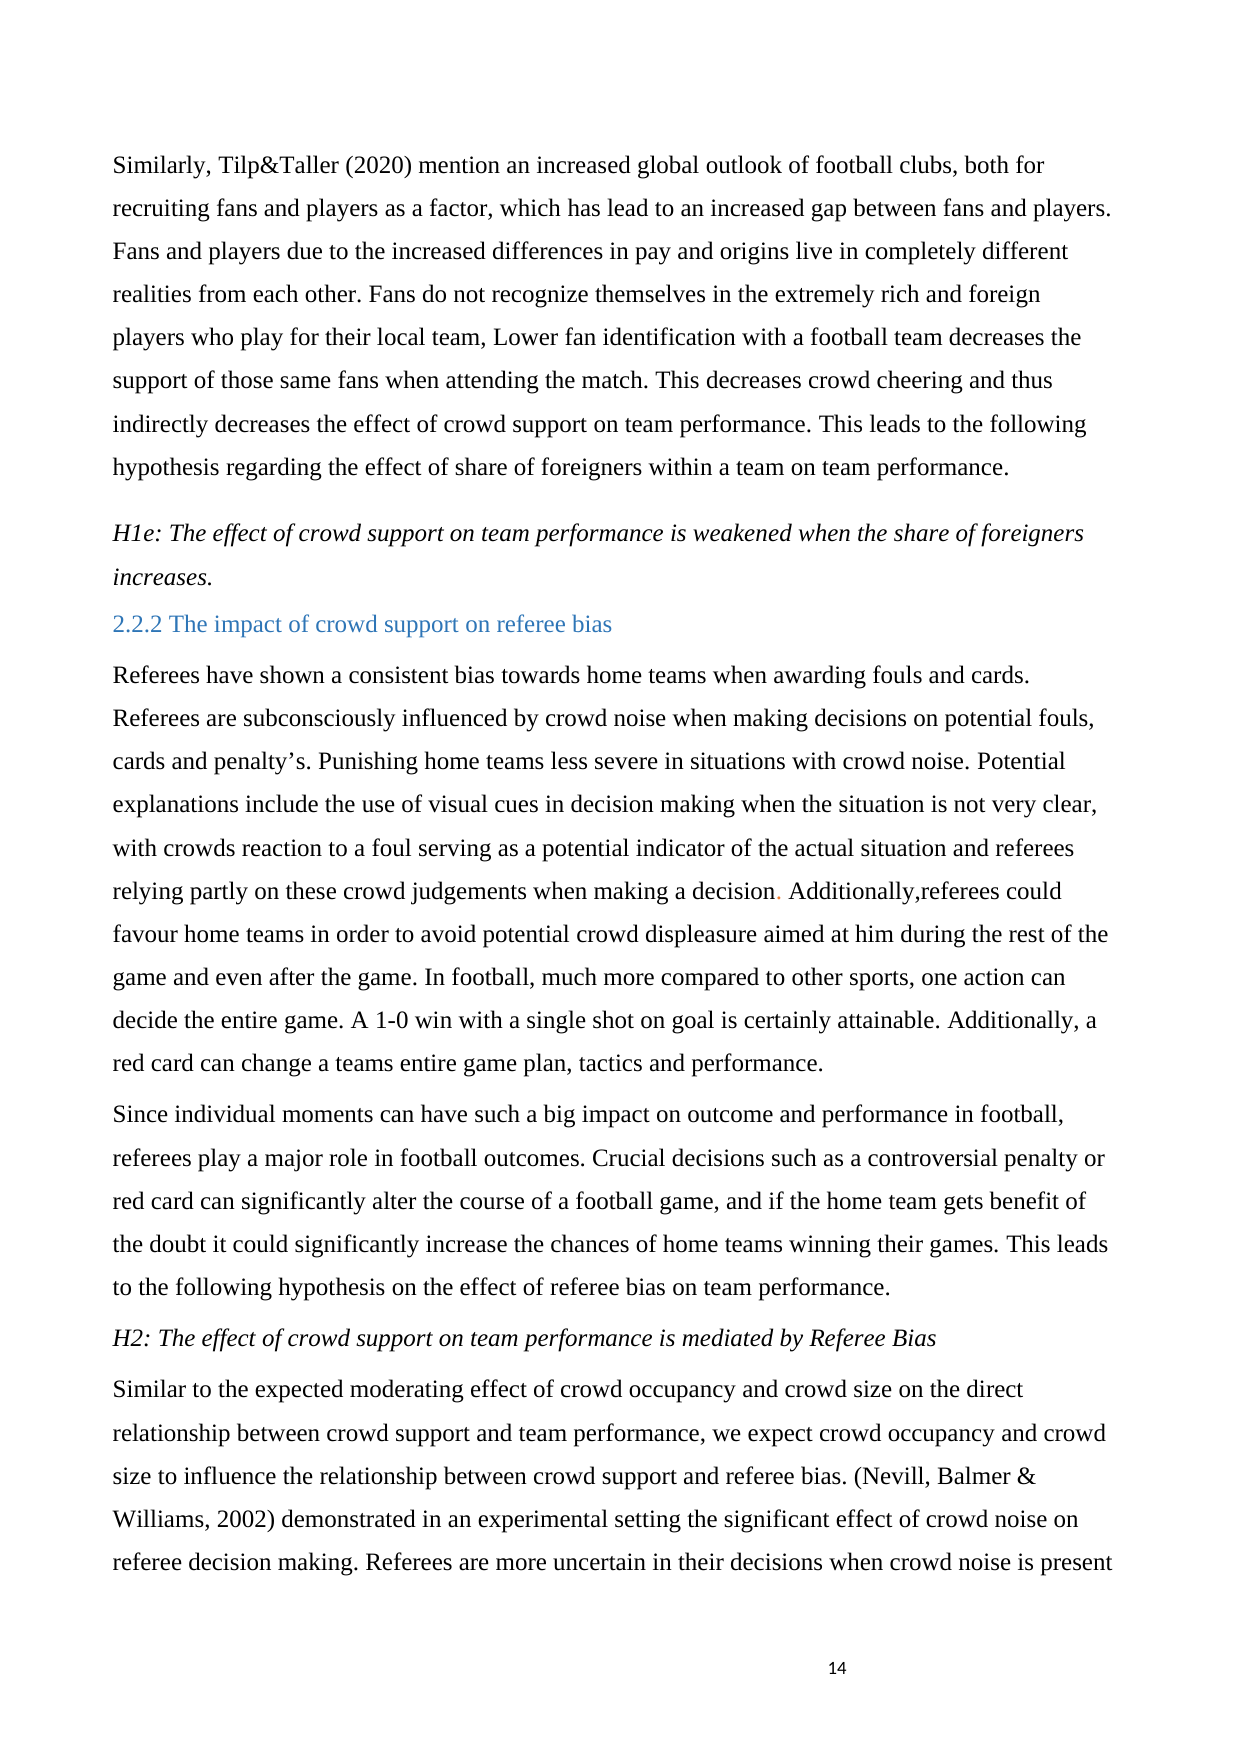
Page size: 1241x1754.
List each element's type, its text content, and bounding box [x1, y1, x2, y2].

text Referees have shown a consistent bias towards home teams when awarding fouls and cards. Referees are subconsciously influenced by crowd noise when making decisions on potential fouls, cards and penalty’s. Punishing home teams less severe in situations with crowd noise. Potential explanations include the use of visual cues in decision making when the situation is not very clear, with crowds reaction to a foul serving as a potential indicator of the actual situation and referees relying partly on these crowd judgements when making a decision. Additionally,referees could favour home teams in order to avoid potential crowd displeasure aimed at him during the rest of the game and even after the game. In football, much more compared to other sports, one action can decide the entire game. A 1-0 win with a single shot on goal is certainly attainable. Additionally, a red card can change a teams entire game plan, tactics and performance. [112, 660, 1117, 1077]
text Similarly, Tilp&Taller (2020) mention an increased global outlook of football clubs, both for recruiting fans and players as a factor, which has lead to an increased gap between fans and players. Fans and players due to the increased differences in pay and origins live in completely different realities from each other. Fans do not recognize themselves in the extremely rich and foreign players who play for their local team, Lower fan identification with a football team decreases the support of those same fans when attending the match. This decreases crowd cheering and thus indirectly decreases the effect of crowd support on team performance. This leads to the following hypothesis regarding the effect of share of foreigners within a team on team performance. [112, 150, 1114, 481]
subtitle 2.2.2 The impact of crowd support on referee bias [112, 609, 1128, 638]
text H1e: The effect of crowd support on team performance is weakened when the share of foreigners increases. [112, 518, 1114, 590]
text H2: The effect of crowd support on team performance is mediated by Referee Bias [112, 1323, 1117, 1352]
text Since individual moments can have such a big impact on outcome and performance in football, referees play a major role in football outcomes. Crucial decisions such as a controversial penalty or red card can significantly alter the course of a football game, and if the home team gets benefit of the doubt it could significantly increase the chances of home teams winning their games. This leads to the following hypothesis on the effect of referee bias on team performance. [112, 1099, 1117, 1301]
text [112, 1374, 1117, 1576]
